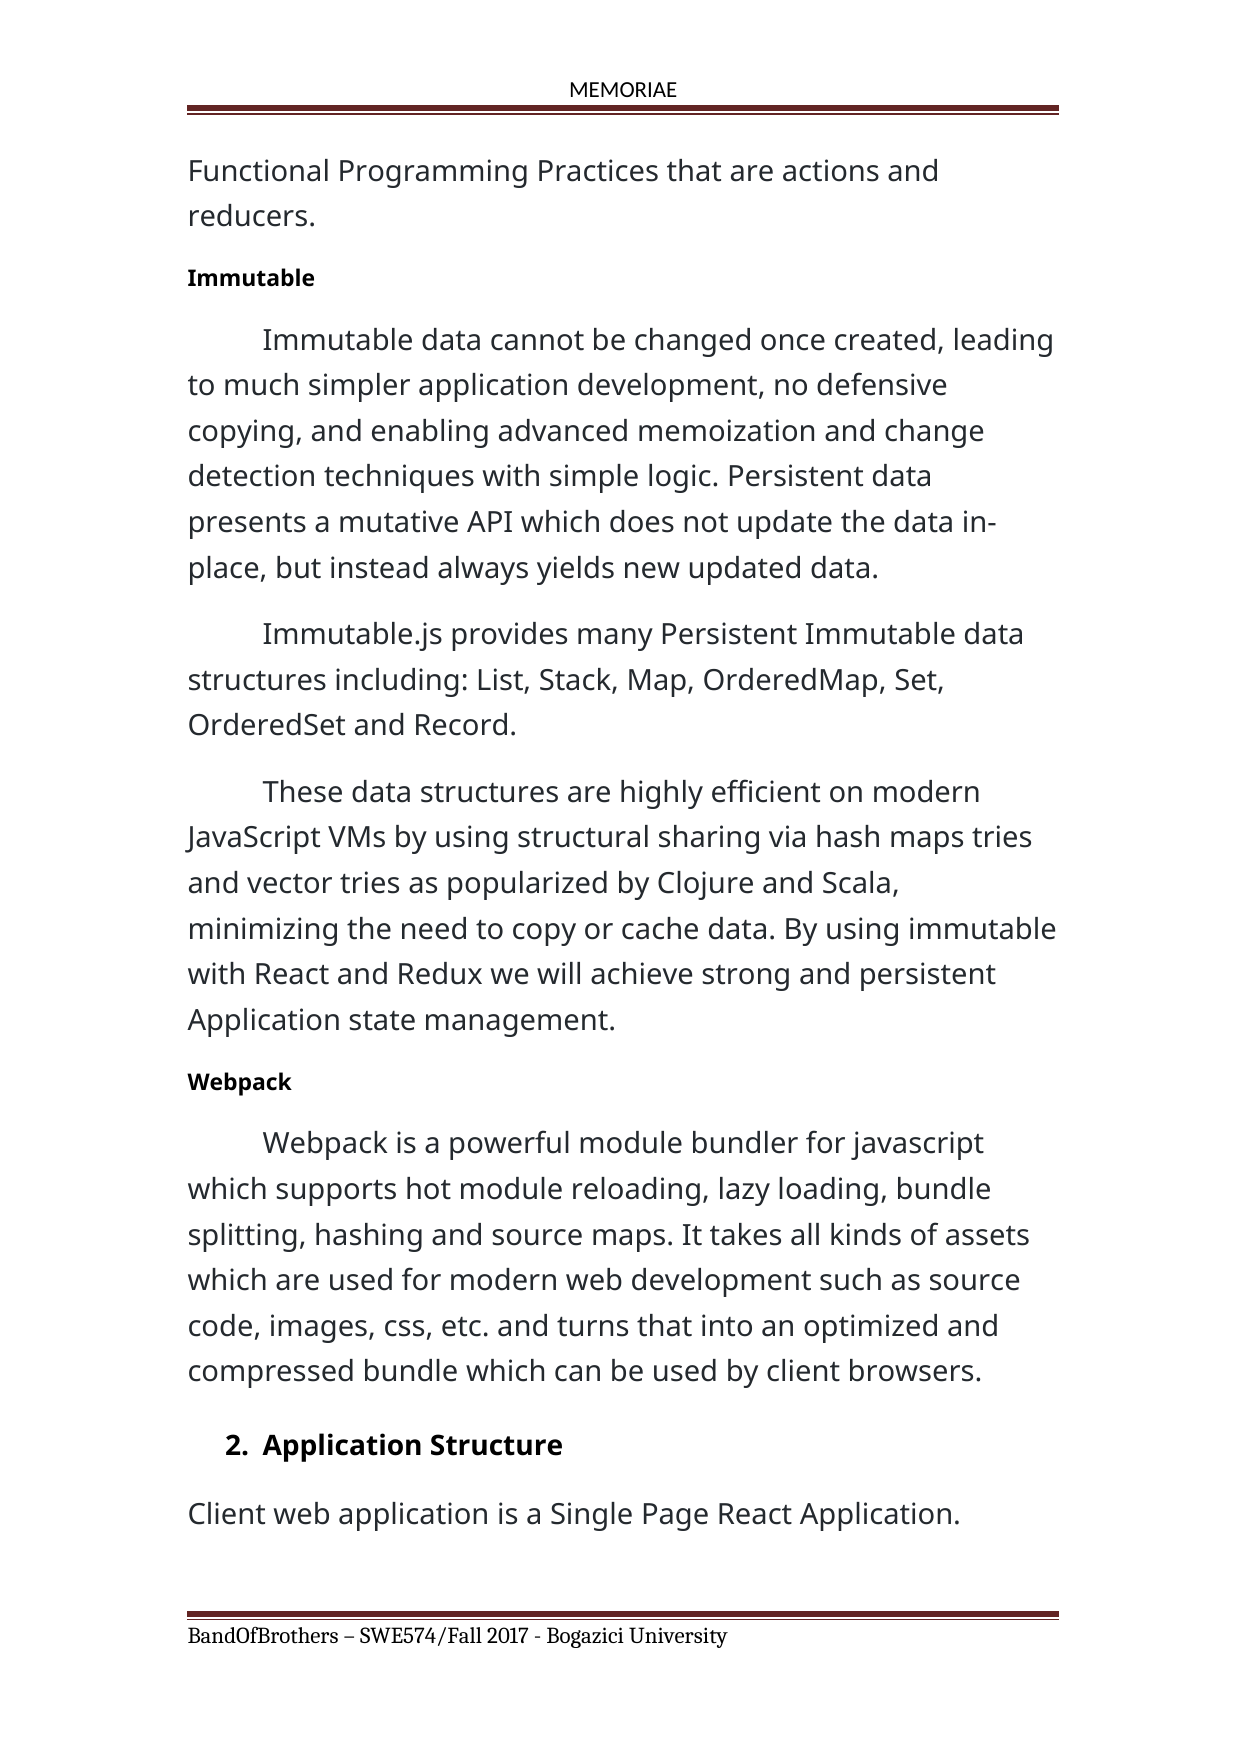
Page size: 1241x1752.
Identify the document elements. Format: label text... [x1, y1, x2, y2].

text Webpack is a powerful module bundler for javascript which supports hot module reloading, lazy loading, bundle splitting, hashing and source maps. It takes all kinds of assets which are used for modern web development such as source code, images, css, etc. and turns that into an optimized and compressed bundle which can be used by client browsers. [187, 1122, 1059, 1390]
text Client web application is a Single Page React Application. [187, 1493, 1059, 1533]
text Immutable [187, 262, 1059, 293]
text Immutable.js provides many Persistent Immutable data structures including: List, Stack, Map, OrderedMap, Set, OrderedSet and Record. [187, 613, 1059, 744]
text These data structures are highly efficient on modern JavaScript VMs by using structural sharing via hash maps tries and vector tries as popularized by Clojure and Scala, minimizing the need to copy or cache data. By using immutable with React and Redux we will achieve strong and persistent Application state management. [187, 771, 1059, 1039]
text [187, 150, 1059, 235]
subtitle Application Structure [225, 1425, 1059, 1464]
text Webpack [187, 1066, 1059, 1097]
text Immutable data cannot be changed once created, leading to much simpler application development, no defensive copying, and enabling advanced memoization and change detection techniques with simple logic. Persistent data presents a mutative API which does not update the data in-place, but instead always yields new updated data. [187, 319, 1059, 587]
